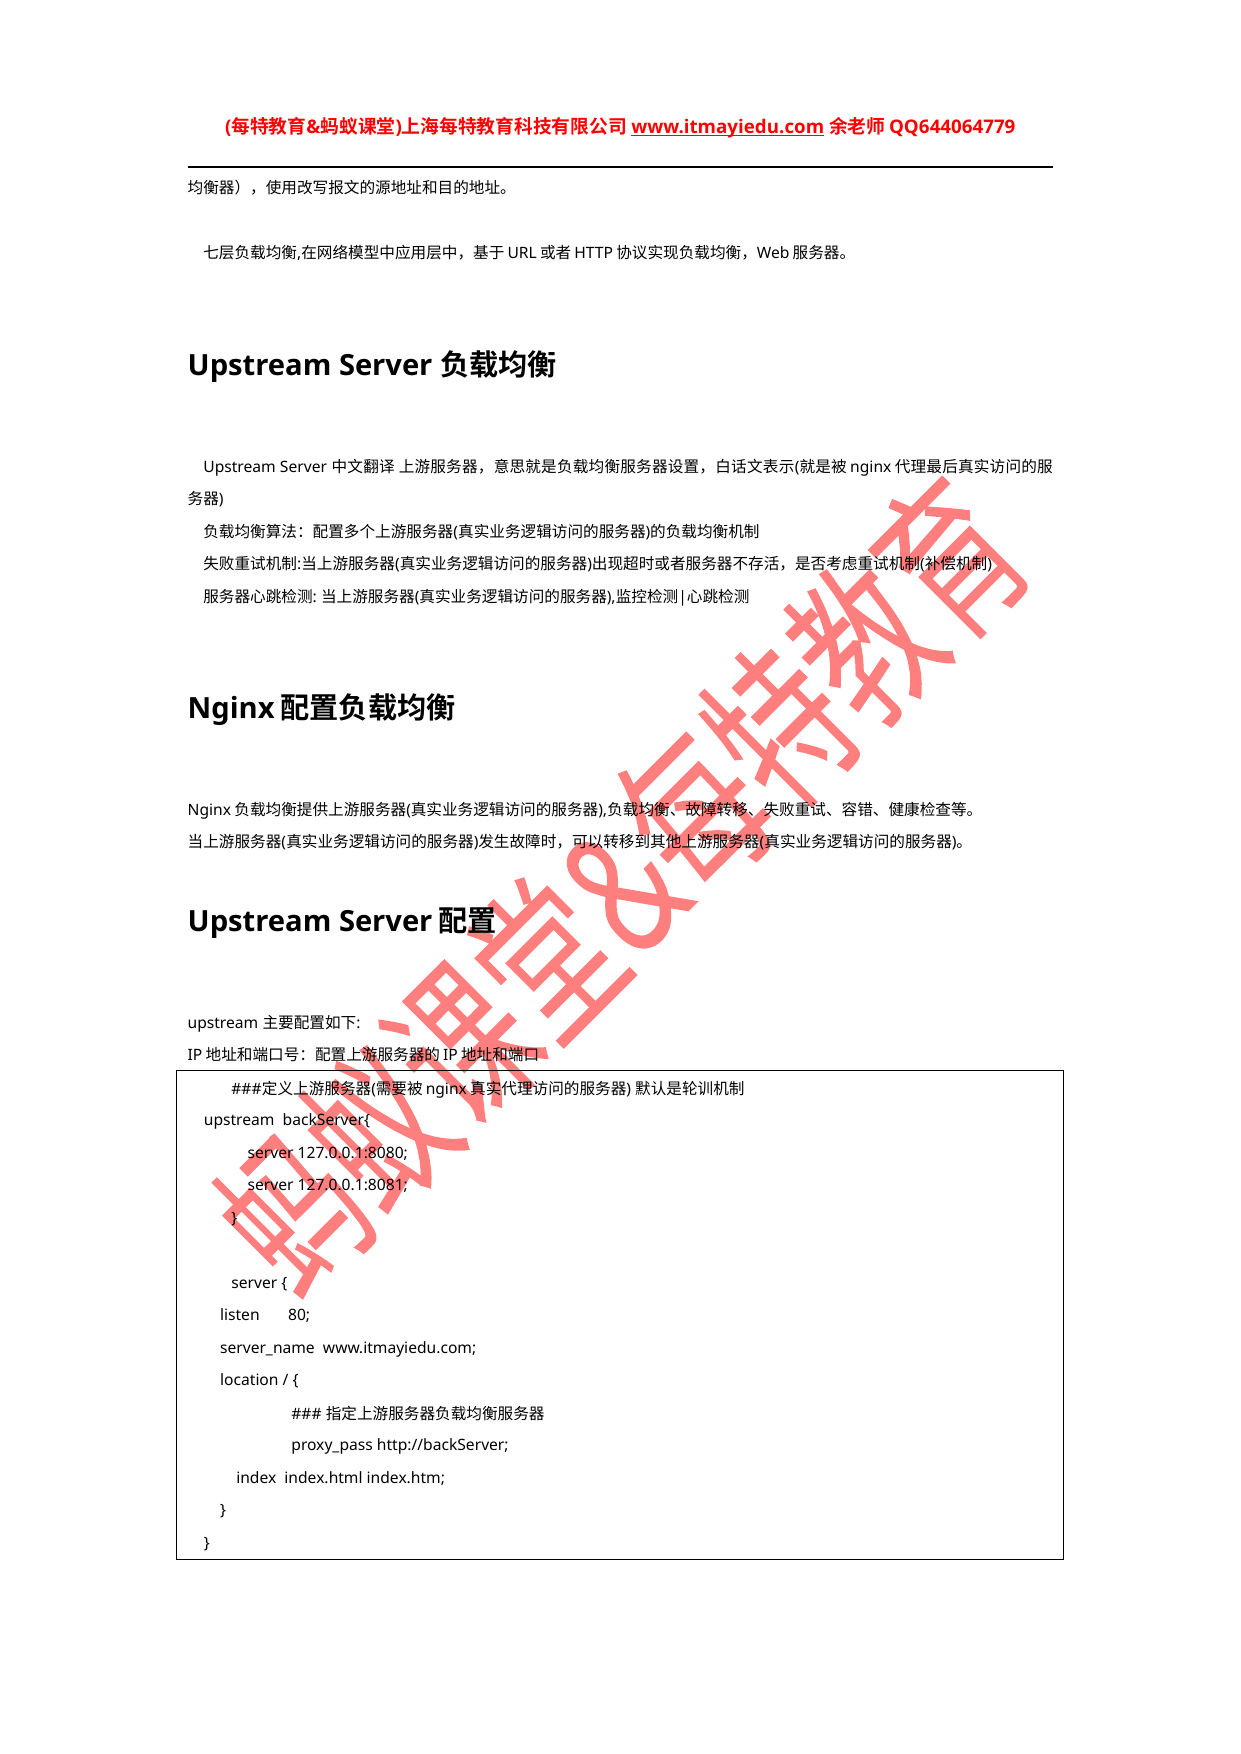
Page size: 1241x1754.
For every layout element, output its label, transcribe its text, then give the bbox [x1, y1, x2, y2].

text Nginx负载均衡提供上游服务器(真实业务逻辑访问的服务器),负载均衡、故障转移、失败重试、容错、健康检查等。 [187, 792, 1053, 824]
table_header ###定义上游服务器(需要被nginx真实代理访问的服务器) 默认是轮训机制 upstream backServer{ server 127.0.0.1:8080; server 127.0.0.1:8081; } server { listen 80; server_name www.itmayiedu.com; location / { ### 指定上游服务器负载均衡服务器 proxy_pass http://backServer; index index.html index.htm; } } [177, 1071, 1063, 1558]
text upstream 主要配置如下: [187, 1005, 1053, 1037]
subtitle Nginx配置负载均衡 [187, 673, 1053, 738]
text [187, 171, 1053, 203]
subtitle Upstream Server 负载均衡 [187, 330, 1053, 395]
text 七层负载均衡,在网络模型中应用层中，基于URL或者HTTP协议实现负载均衡，Web服务器。 [187, 236, 1053, 268]
text 当上游服务器(真实业务逻辑访问的服务器)发生故障时，可以转移到其他上游服务器(真实业务逻辑访问的服务器)。 [187, 824, 1053, 857]
text 负载均衡算法：配置多个上游服务器(真实业务逻辑访问的服务器)的负载均衡机制 [187, 514, 1053, 546]
text 服务器心跳检测: 当上游服务器(真实业务逻辑访问的服务器),监控检测|心跳检测 [187, 579, 1053, 611]
text Upstream Server 中文翻译 上游服务器，意思就是负载均衡服务器设置，白话文表示(就是被nginx代理最后真实访问的服务器) [187, 449, 1053, 514]
text 失败重试机制:当上游服务器(真实业务逻辑访问的服务器)出现超时或者服务器不存活，是否考虑重试机制(补偿机制) [187, 546, 1053, 579]
subtitle Upstream Server配置 [187, 886, 1053, 951]
text IP地址和端口号：配置上游服务器的IP地址和端口 [187, 1037, 1053, 1070]
